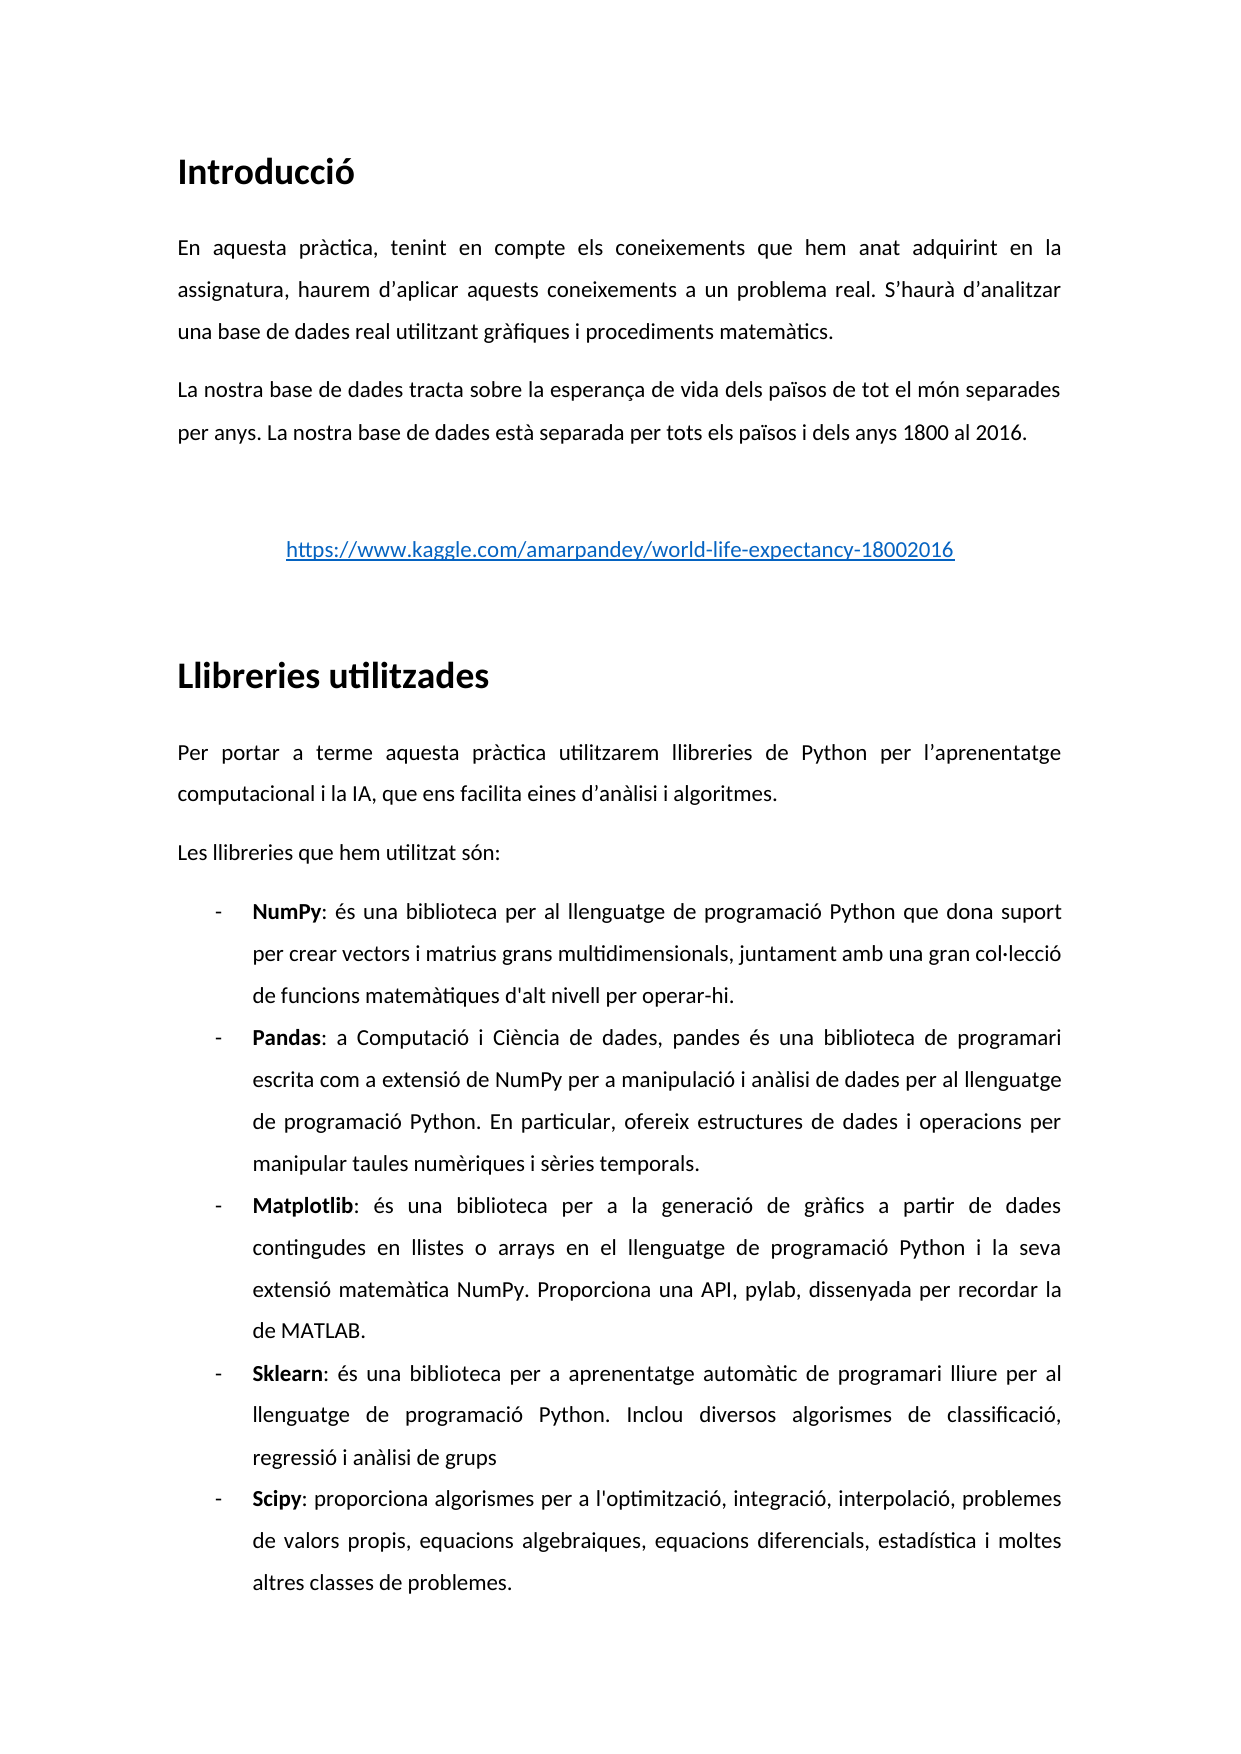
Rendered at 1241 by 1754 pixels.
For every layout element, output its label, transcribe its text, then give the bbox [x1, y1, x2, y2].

text La nostra base de dades tracta sobre la esperança de vida dels països de tot el món separades per anys. La nostra base de dades està separada per tots els països i dels anys 1800 al 2016. [177, 376, 1063, 446]
list Scipy: proporciona algorismes per a l'optimització, integració, interpolació, problemes de valors propis, equacions algebraiques, equacions diferencials, estadística i moltes altres classes de problemes. [215, 1484, 1063, 1597]
list NumPy: és una biblioteca per al llenguatge de programació Python que dona suport per crear vectors i matrius grans multidimensionals, juntament amb una gran col·lecció de funcions matemàtiques d'alt nivell per operar-hi. [215, 897, 1063, 1009]
text Introducció [177, 148, 1063, 193]
text Per portar a terme aquesta pràctica utilitzarem llibreries de Python per l’aprenentatge computacional i la IA, que ens facilita eines d’anàlisi i algoritmes. [177, 738, 1063, 808]
list Sklearn: és una biblioteca per a aprenentatge automàtic de programari lliure per al llenguatge de programació Python. Inclou diversos algorismes de classificació, regressió i anàlisi de grups [215, 1359, 1063, 1471]
list Matplotlib: és una biblioteca per a la generació de gràfics a partir de dades contingudes en llistes o arrays en el llenguatge de programació Python i la seva extensió matemàtica NumPy. Proporciona una API, pylab, dissenyada per recordar la de MATLAB. [215, 1191, 1063, 1345]
list Pandas: a Computació i Ciència de dades, pandes és una biblioteca de programari escrita com a extensió de NumPy per a manipulació i anàlisi de dades per al llenguatge de programació Python. En particular, ofereix estructures de dades i operacions per manipular taules numèriques i sèries temporals. [215, 1023, 1063, 1177]
text En aquesta pràctica, tenint en compte els coneixements que hem anat adquirint en la assignatura, haurem d’aplicar aquests coneixements a un problema real. S’haurà d’analitzar una base de dades real utilitzant gràfiques i procediments matemàtics. [177, 233, 1063, 345]
text Llibreries utilitzades [177, 652, 1063, 698]
text Les llibreries que hem utilitzat són: [177, 838, 1063, 866]
text https://www.kaggle.com/amarpandey/world-life-expectancy-18002016 [177, 535, 1063, 563]
